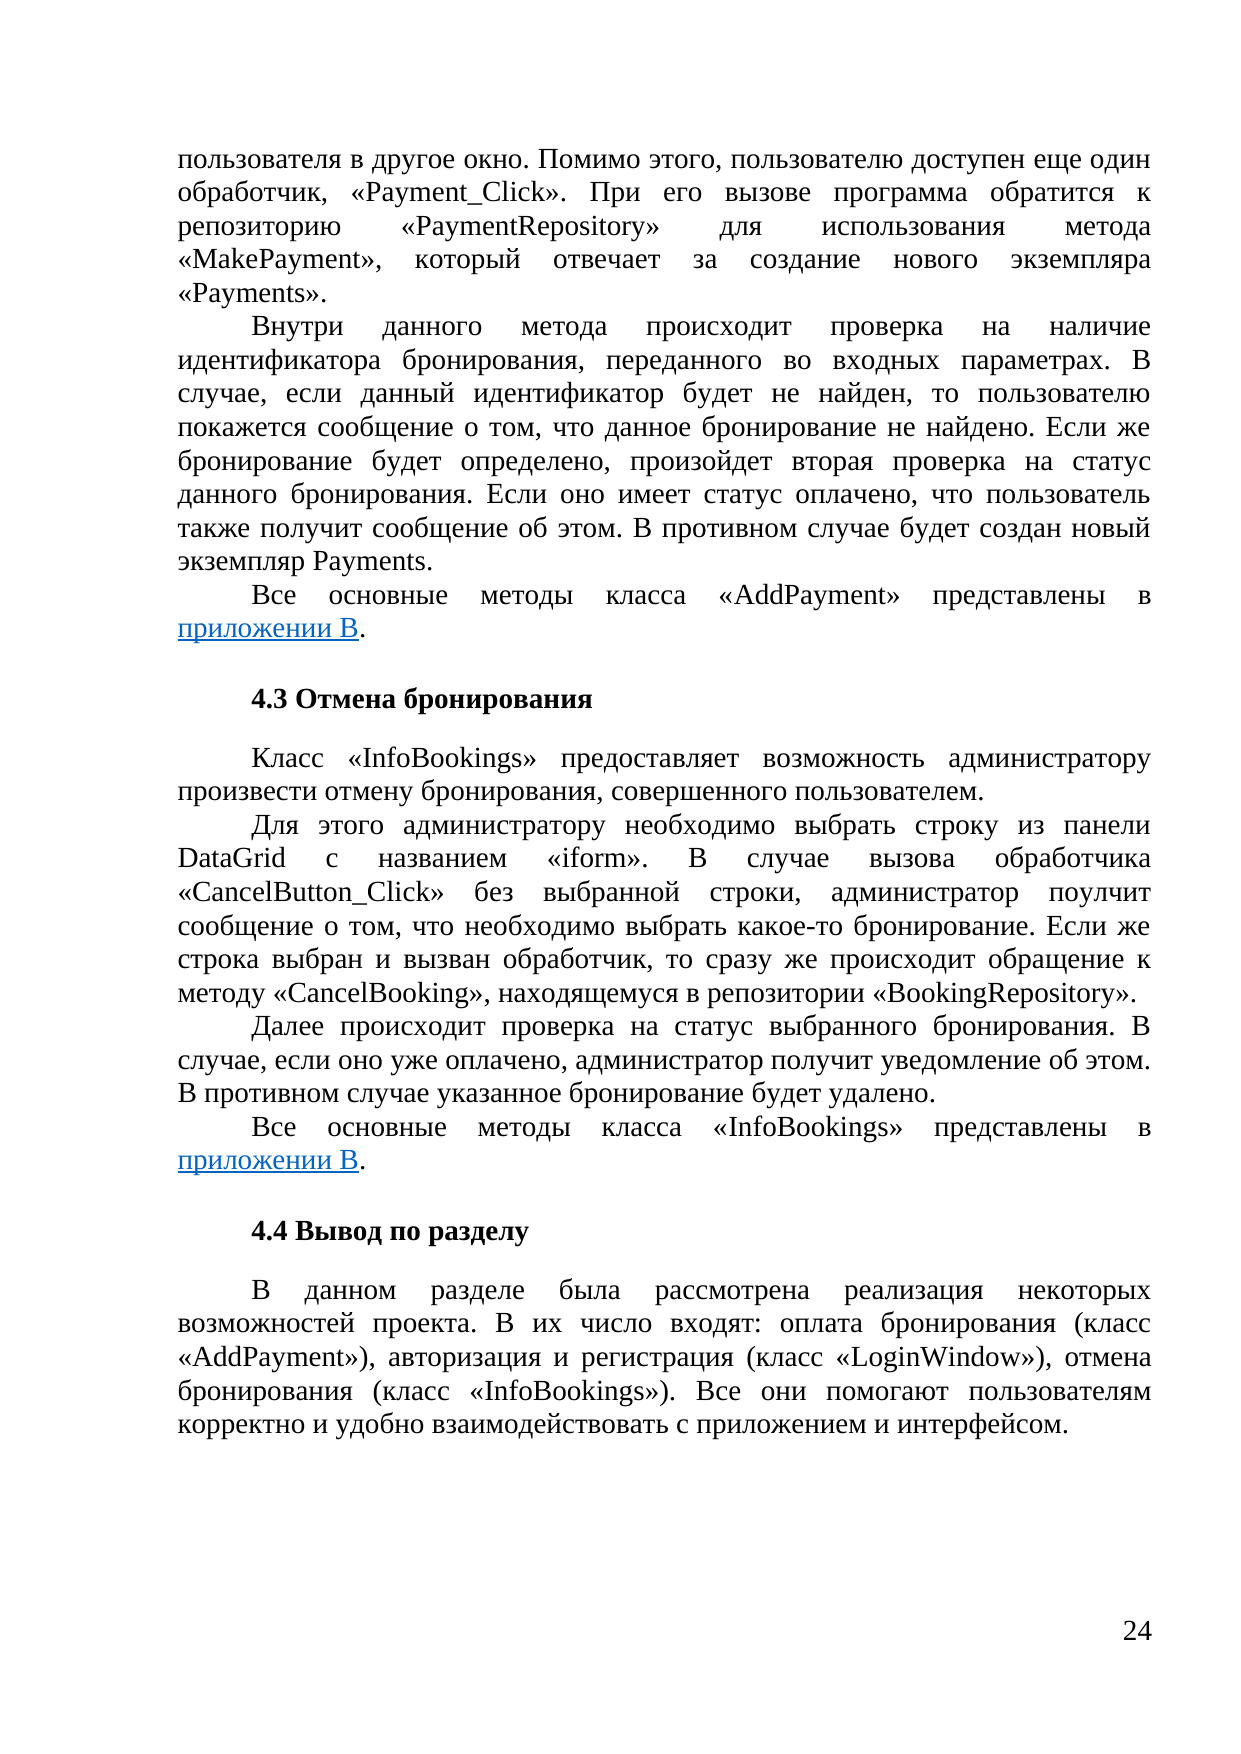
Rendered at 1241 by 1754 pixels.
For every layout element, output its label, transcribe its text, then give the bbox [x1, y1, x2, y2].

text Все основные методы класса «InfoBookings» представлены в приложении В. [177, 1109, 1152, 1176]
text Все основные методы класса «AddPayment» представлены в приложении В. [177, 577, 1152, 644]
text Для этого администратору необходимо выбрать строку из панели DataGrid с названием «iform». В случае вызова обработчика «CancelButton_Click» без выбранной строки, администратор поулчит сообщение о том, что необходимо выбрать какое-то бронирование. Если же строка выбран и вызван обработчик, то сразу же происходит обращение к методу «CancelBooking», находящемуся в репозитории «BookingRepository». [177, 807, 1152, 1008]
text Внутри данного метода происходит проверка на наличие идентификатора бронирования, переданного во входных параметрах. В случае, если данный идентификатор будет не найден, то пользователю покажется сообщение о том, что данное бронирование не найдено. Если же бронирование будет определено, произойдет вторая проверка на статус данного бронирования. Если оно имеет статус оплачено, что пользователь также получит сообщение об этом. В противном случае будет создан новый экземпляр Payments. [177, 308, 1152, 577]
text В данном разделе была рассмотрена реализация некоторых возможностей проекта. В их число входят: оплата бронирования (класс «AddPayment»), авторизация и регистрация (класс «LoginWindow»), отмена бронирования (класс «InfoBookings»). Все они помогают пользователям корректно и удобно взаимодействовать с приложением и интерфейсом. [177, 1272, 1152, 1440]
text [177, 141, 1152, 308]
subtitle 4.3 Отмена бронирования [177, 681, 1152, 715]
text Класс «InfoBookings» предоставляет возможность администратору произвести отмену бронирования, совершенного пользователем. [177, 740, 1152, 807]
subtitle 4.4 Вывод по разделу [177, 1213, 1152, 1247]
text Далее происходит проверка на статус выбранного бронирования. В случае, если оно уже оплачено, администратор получит уведомление об этом. В противном случае указанное бронирование будет удалено. [177, 1008, 1152, 1109]
